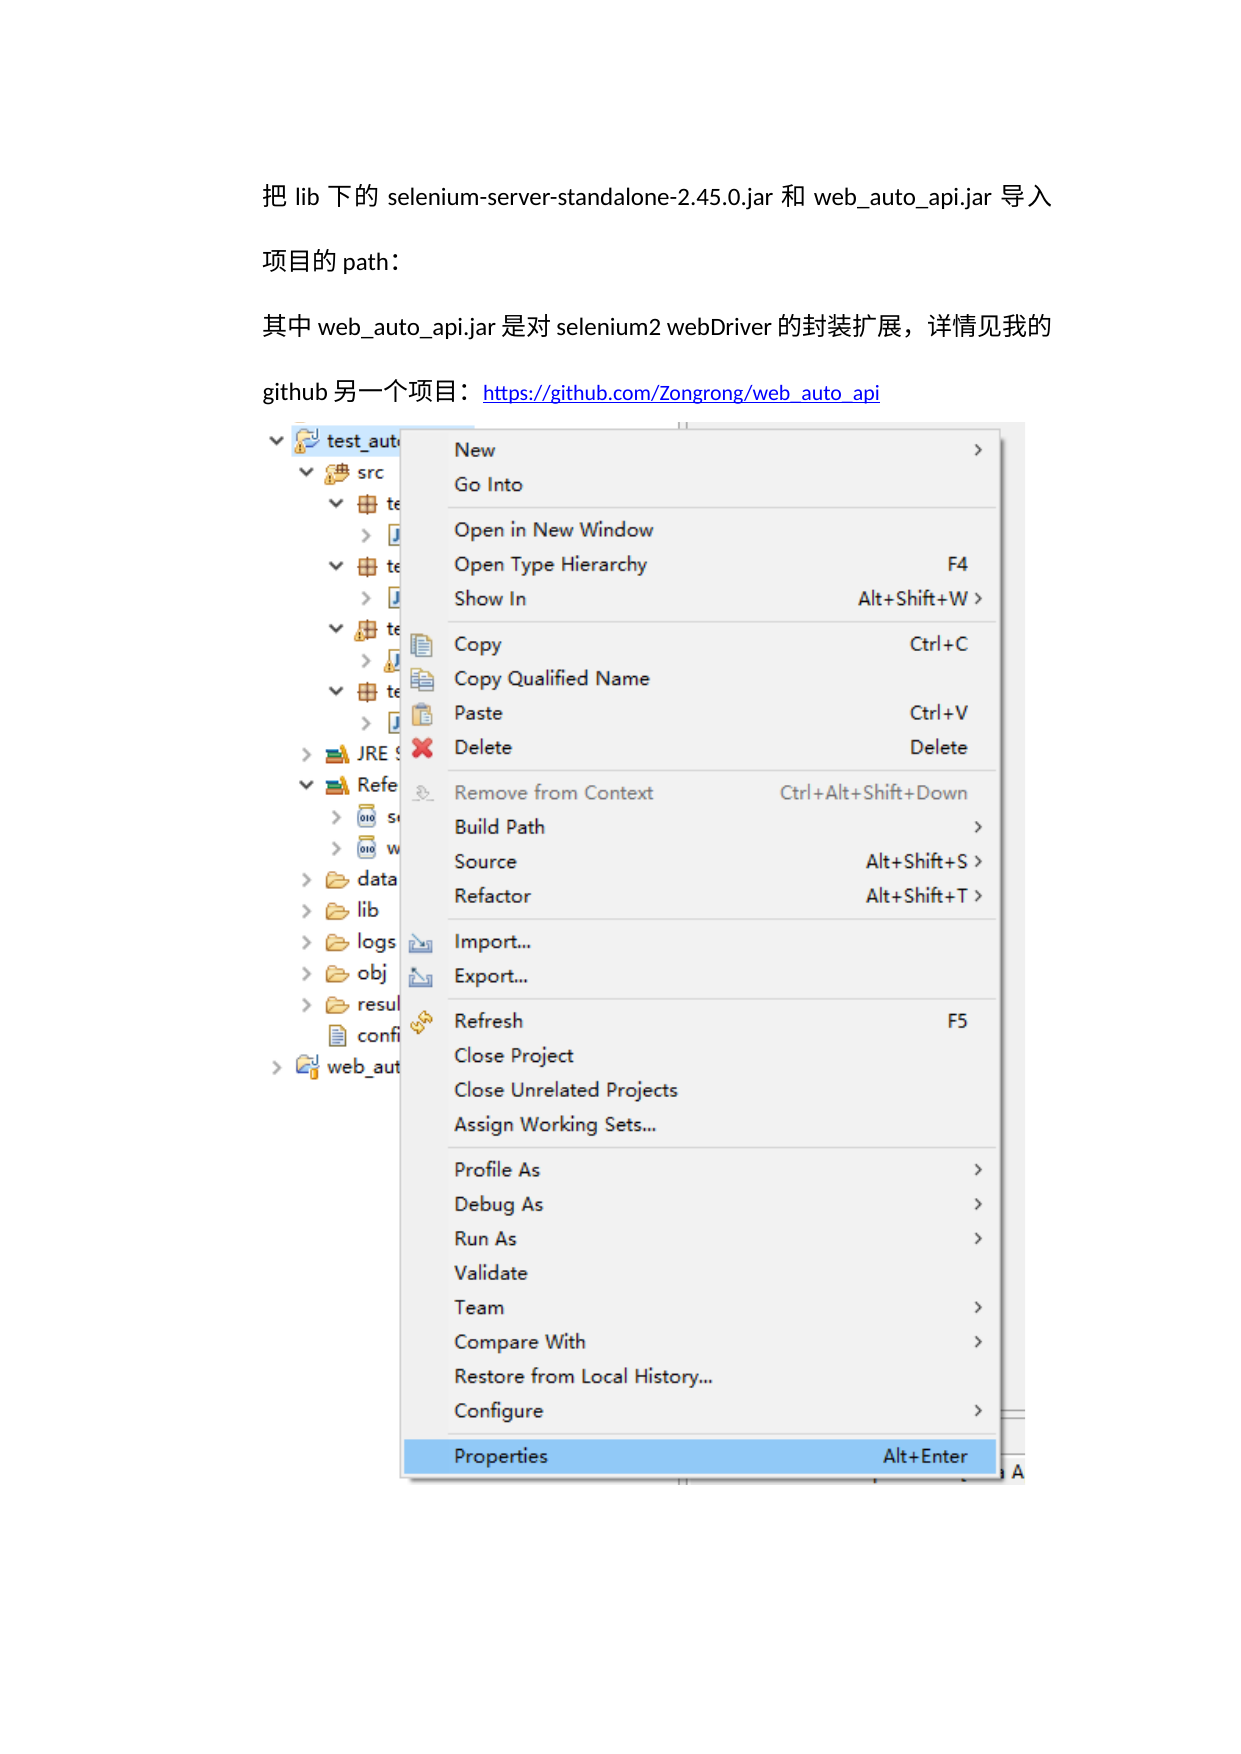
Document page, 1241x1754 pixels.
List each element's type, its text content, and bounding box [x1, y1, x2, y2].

picture [262, 422, 1025, 1485]
list 其中web_auto_api.jar是对selenium2 webDriver的封装扩展，详情见我的github另一个项目：https://github.com/Zongrong/web_auto_api [262, 292, 1053, 422]
list 把lib下的selenium-server-standalone-2.45.0.jar和web_auto_api.jar导入项目的path： [262, 162, 1053, 292]
